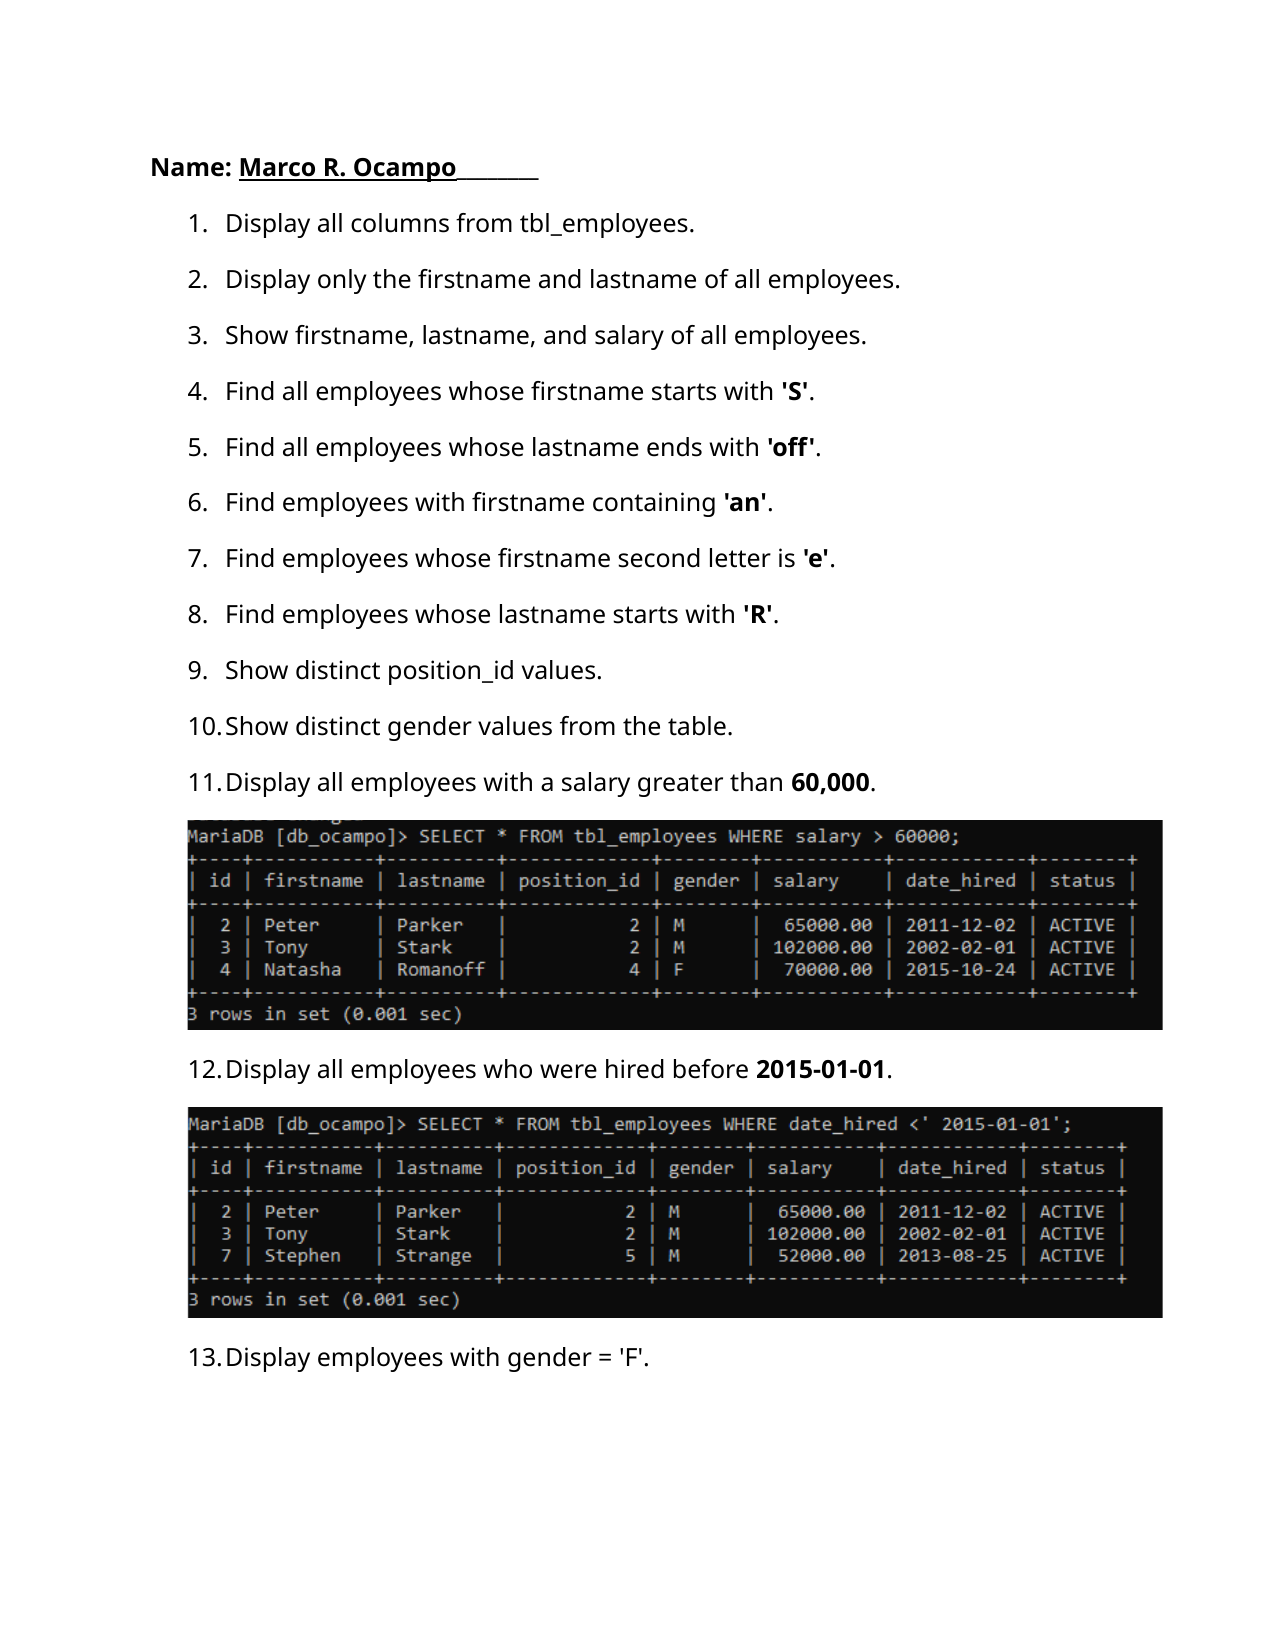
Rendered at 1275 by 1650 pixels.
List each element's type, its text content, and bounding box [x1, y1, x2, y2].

list Show distinct gender values from the table. [187, 708, 1125, 742]
list Display employees with gender = 'F'. [187, 1339, 1125, 1373]
list Show distinct position_id values. [187, 652, 1125, 687]
list Show firstname, lastname, and salary of all employees. [187, 317, 1125, 352]
list Display only the firstname and lastname of all employees. [187, 262, 1125, 296]
list Find employees whose lastname starts with 'R'. [187, 597, 1125, 631]
list Find all employees whose lastname ends with 'off'. [187, 429, 1125, 463]
list Display all columns from tbl_employees. [187, 206, 1125, 240]
picture [187, 1107, 1163, 1318]
list Find employees with firstname containing 'an'. [187, 485, 1125, 519]
list Display all employees who were hired before 2015-01-01. [187, 1052, 1125, 1086]
text Name: Marco R. Ocampo________ [150, 150, 1125, 184]
list Find all employees whose firstname starts with 'S'. [187, 373, 1125, 407]
picture [187, 820, 1163, 1030]
list Display all employees with a salary greater than 60,000. [187, 764, 1125, 798]
list Find employees whose firstname second letter is 'e'. [187, 541, 1125, 575]
